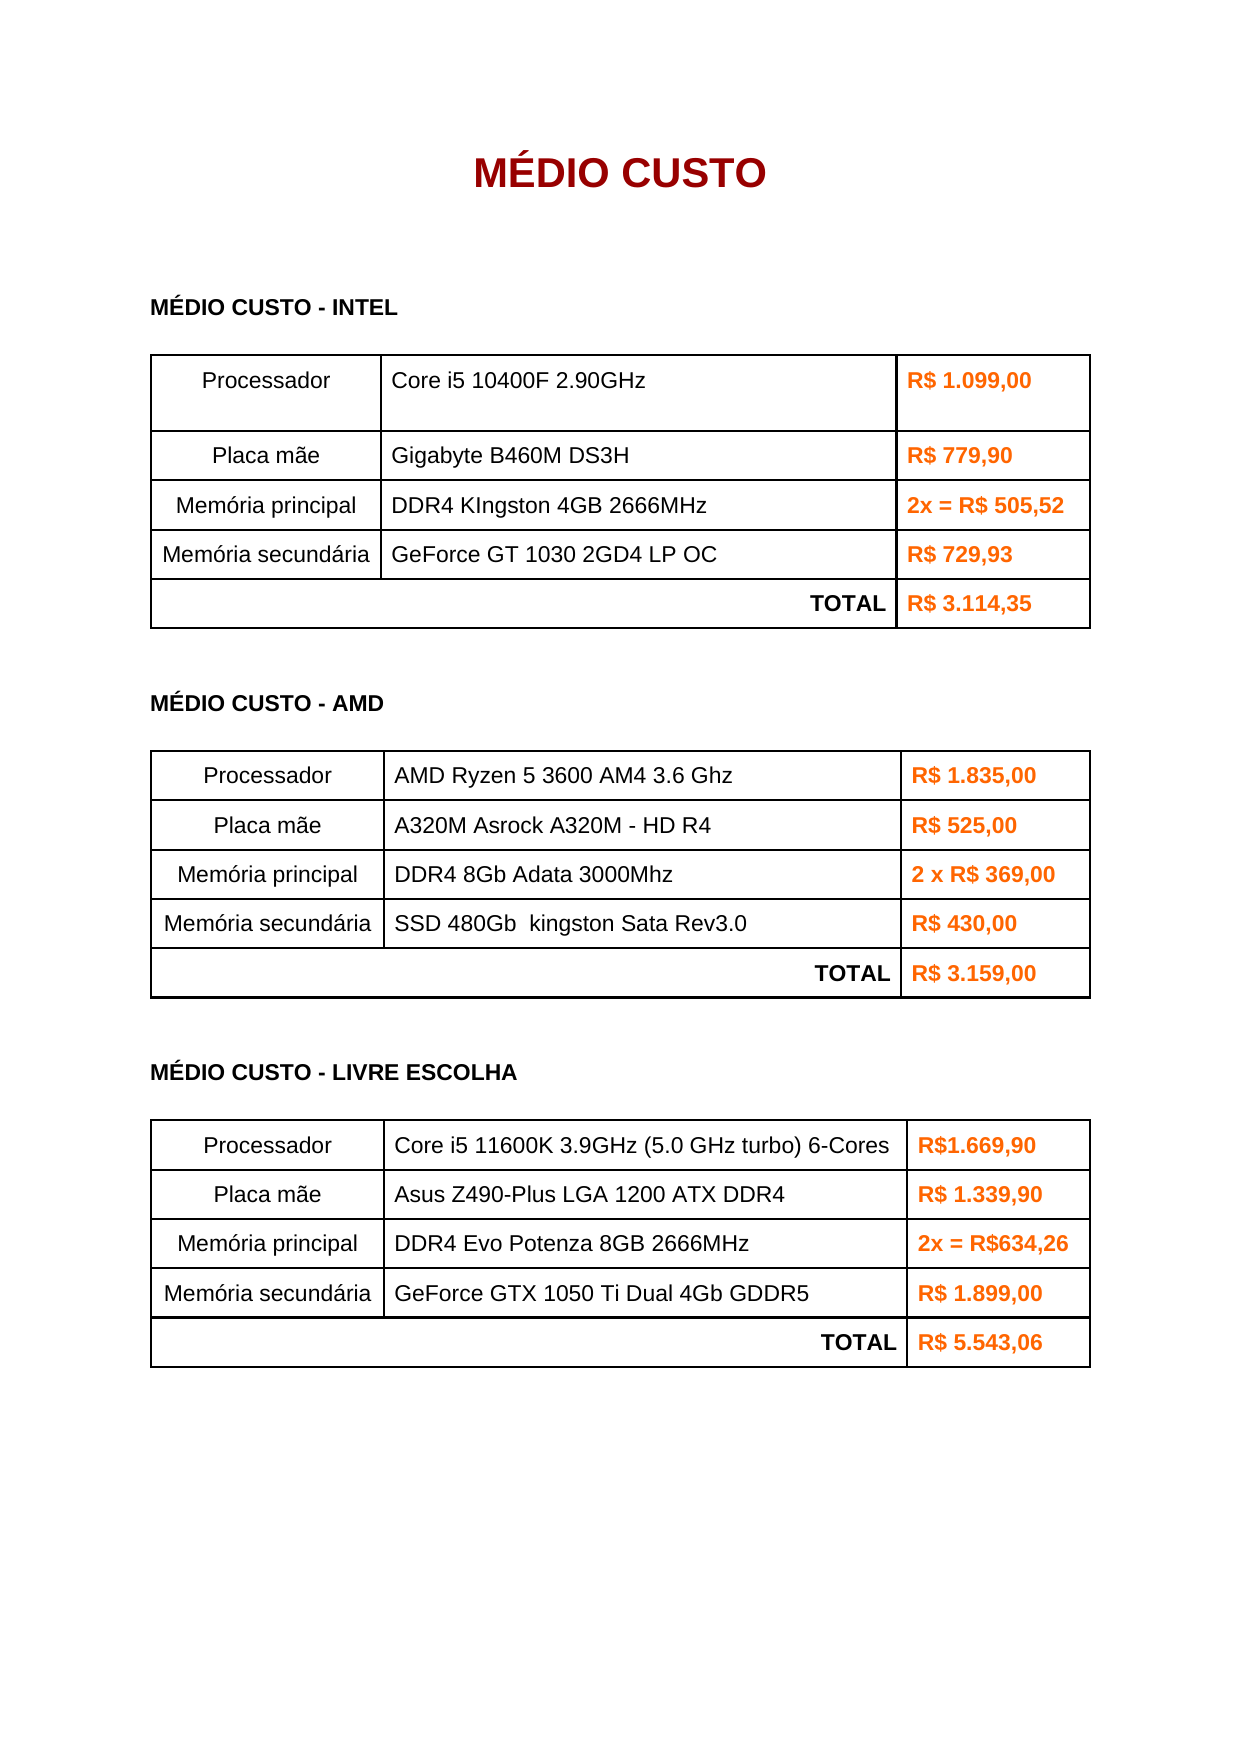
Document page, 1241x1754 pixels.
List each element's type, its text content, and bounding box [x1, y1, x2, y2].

text MÉDIO CUSTO - LIVRE ESCOLHA [150, 1059, 1090, 1085]
table_cell DDR4 KIngston 4GB 2666MHz [382, 481, 895, 528]
table_cell R$ 1.339,90 [908, 1171, 1089, 1218]
table_cell SSD 480Gb kingston Sata Rev3.0 [385, 900, 900, 947]
table_cell R$ 3.159,00 [902, 949, 1089, 996]
table_cell R$ 1.899,00 [908, 1269, 1089, 1316]
table_cell Gigabyte B460M DS3H [382, 432, 895, 479]
table_cell A320M Asrock A320M - HD R4 [385, 801, 900, 848]
table_cell DDR4 8Gb Adata 3000Mhz [385, 851, 900, 898]
table_cell R$ 3.114,35 [898, 580, 1089, 627]
table_header Processador [152, 356, 380, 430]
text MÉDIO CUSTO - AMD [150, 689, 1090, 716]
table_cell TOTAL [152, 580, 895, 627]
table_cell R$ 430,00 [902, 900, 1089, 947]
table_cell Asus Z490-Plus LGA 1200 ATX DDR4 [385, 1171, 906, 1218]
table_cell GeForce GT 1030 2GD4 LP OC [382, 531, 895, 578]
table_header R$ 1.835,00 [902, 752, 1089, 799]
table_header AMD Ryzen 5 3600 AM4 3.6 Ghz [385, 752, 900, 799]
table_cell Placa mãe [152, 801, 383, 848]
table_cell R$ 729,93 [898, 531, 1089, 578]
table_cell R$ 779,90 [898, 432, 1089, 479]
table_cell Memória secundária [152, 531, 380, 578]
text MÉDIO CUSTO [150, 148, 1090, 196]
table_cell 2 x R$ 369,00 [902, 851, 1089, 898]
table_cell Memória principal [152, 481, 380, 528]
table_cell Placa mãe [152, 1171, 383, 1218]
table_cell DDR4 Evo Potenza 8GB 2666MHz [385, 1220, 906, 1267]
table_cell R$ 525,00 [902, 801, 1089, 848]
table_cell R$ 5.543,06 [908, 1319, 1089, 1366]
table_cell TOTAL [152, 1319, 906, 1366]
table_cell Memória secundária [152, 900, 383, 947]
table_cell Memória secundária [152, 1269, 383, 1316]
table_header Processador [152, 752, 383, 799]
table_header R$1.669,90 [908, 1121, 1089, 1168]
table_header Core i5 10400F 2.90GHz [382, 356, 895, 430]
table_cell 2x = R$ 505,52 [898, 481, 1089, 528]
table_cell GeForce GTX 1050 Ti Dual 4Gb GDDR5 [385, 1269, 906, 1316]
table_cell 2x = R$634,26 [908, 1220, 1089, 1267]
table_cell TOTAL [152, 949, 900, 996]
table_header Processador [152, 1121, 383, 1168]
table_cell Memória principal [152, 1220, 383, 1267]
table_header Core i5 11600K 3.9GHz (5.0 GHz turbo) 6-Cores [385, 1121, 906, 1168]
table_cell Placa mãe [152, 432, 380, 479]
text MÉDIO CUSTO - INTEL [150, 294, 1090, 320]
table_cell Memória principal [152, 851, 383, 898]
table_header R$ 1.099,00 [898, 356, 1089, 430]
